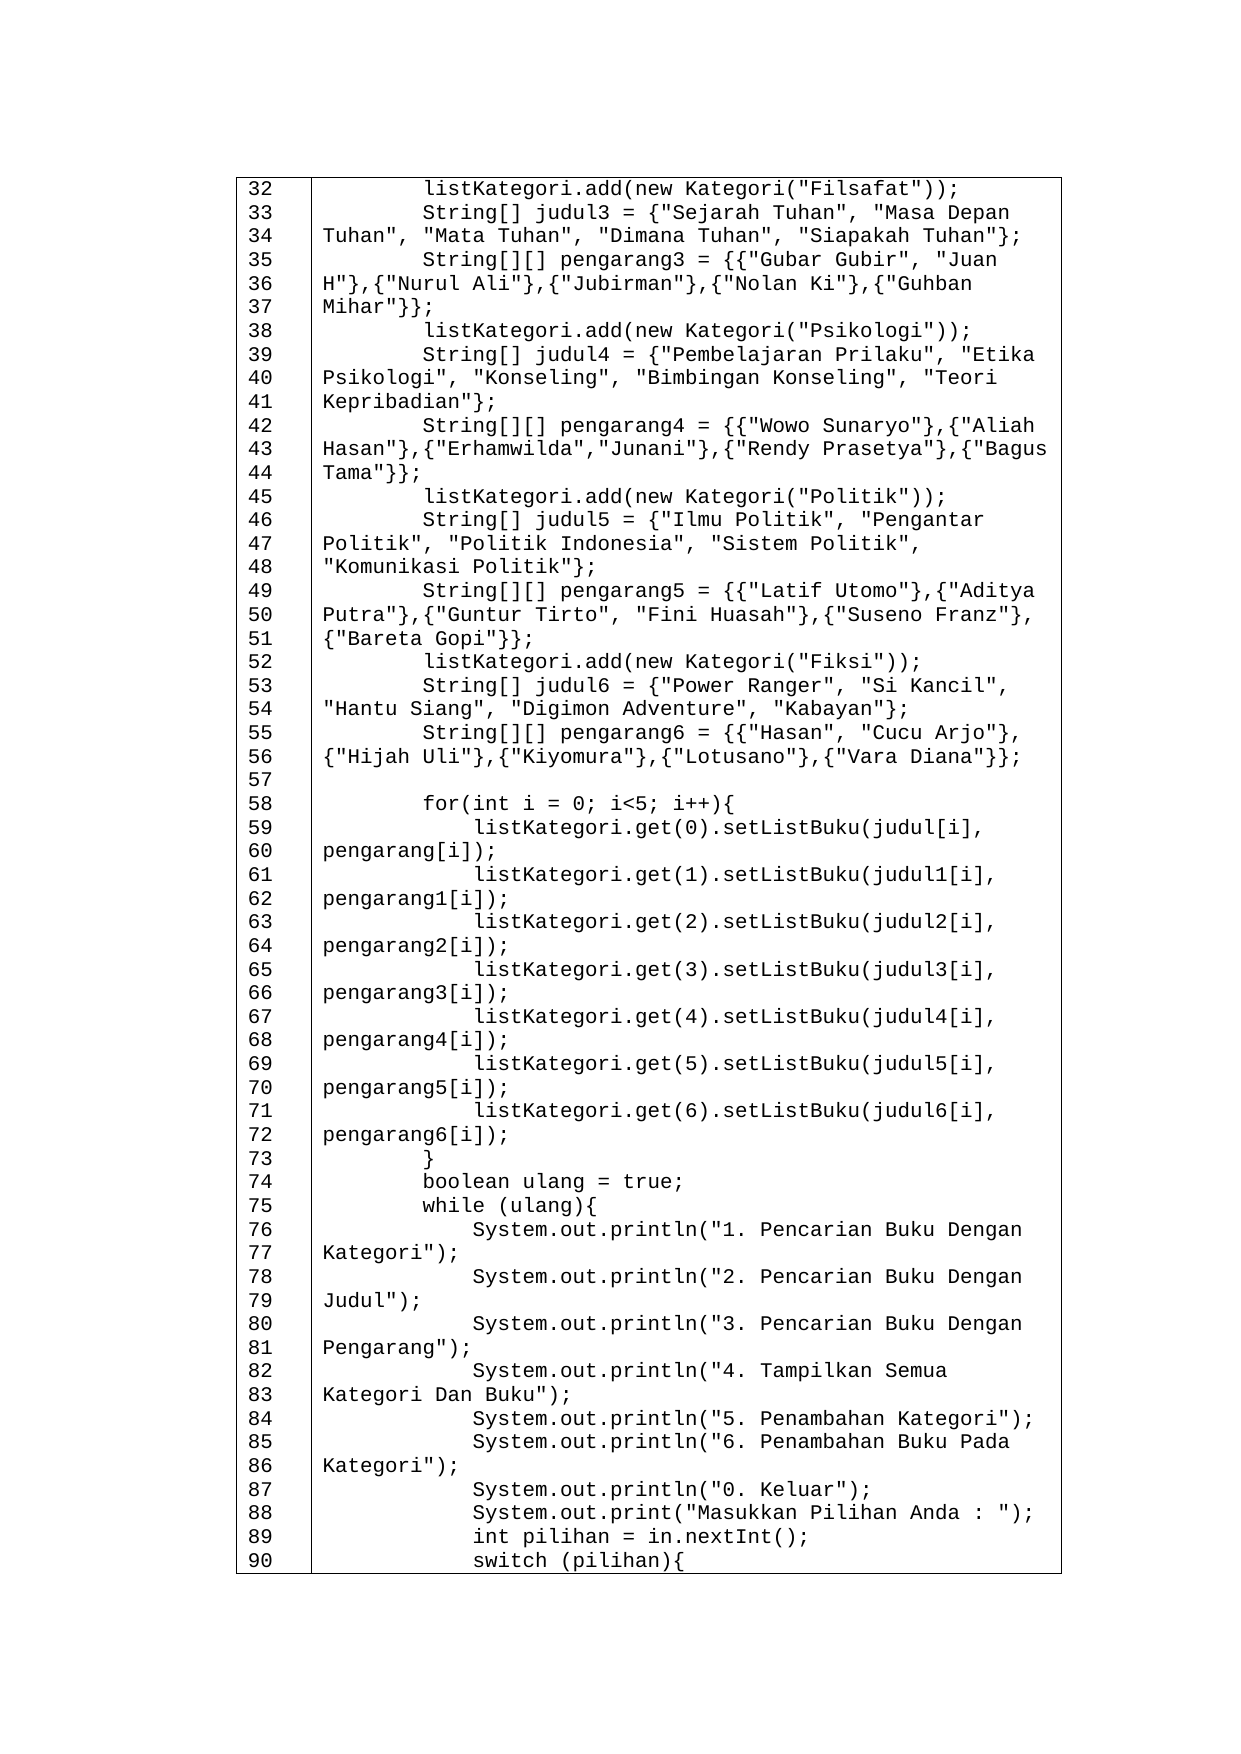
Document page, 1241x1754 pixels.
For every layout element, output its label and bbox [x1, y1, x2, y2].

table_cell [312, 178, 1061, 1573]
table_cell [237, 178, 311, 1573]
